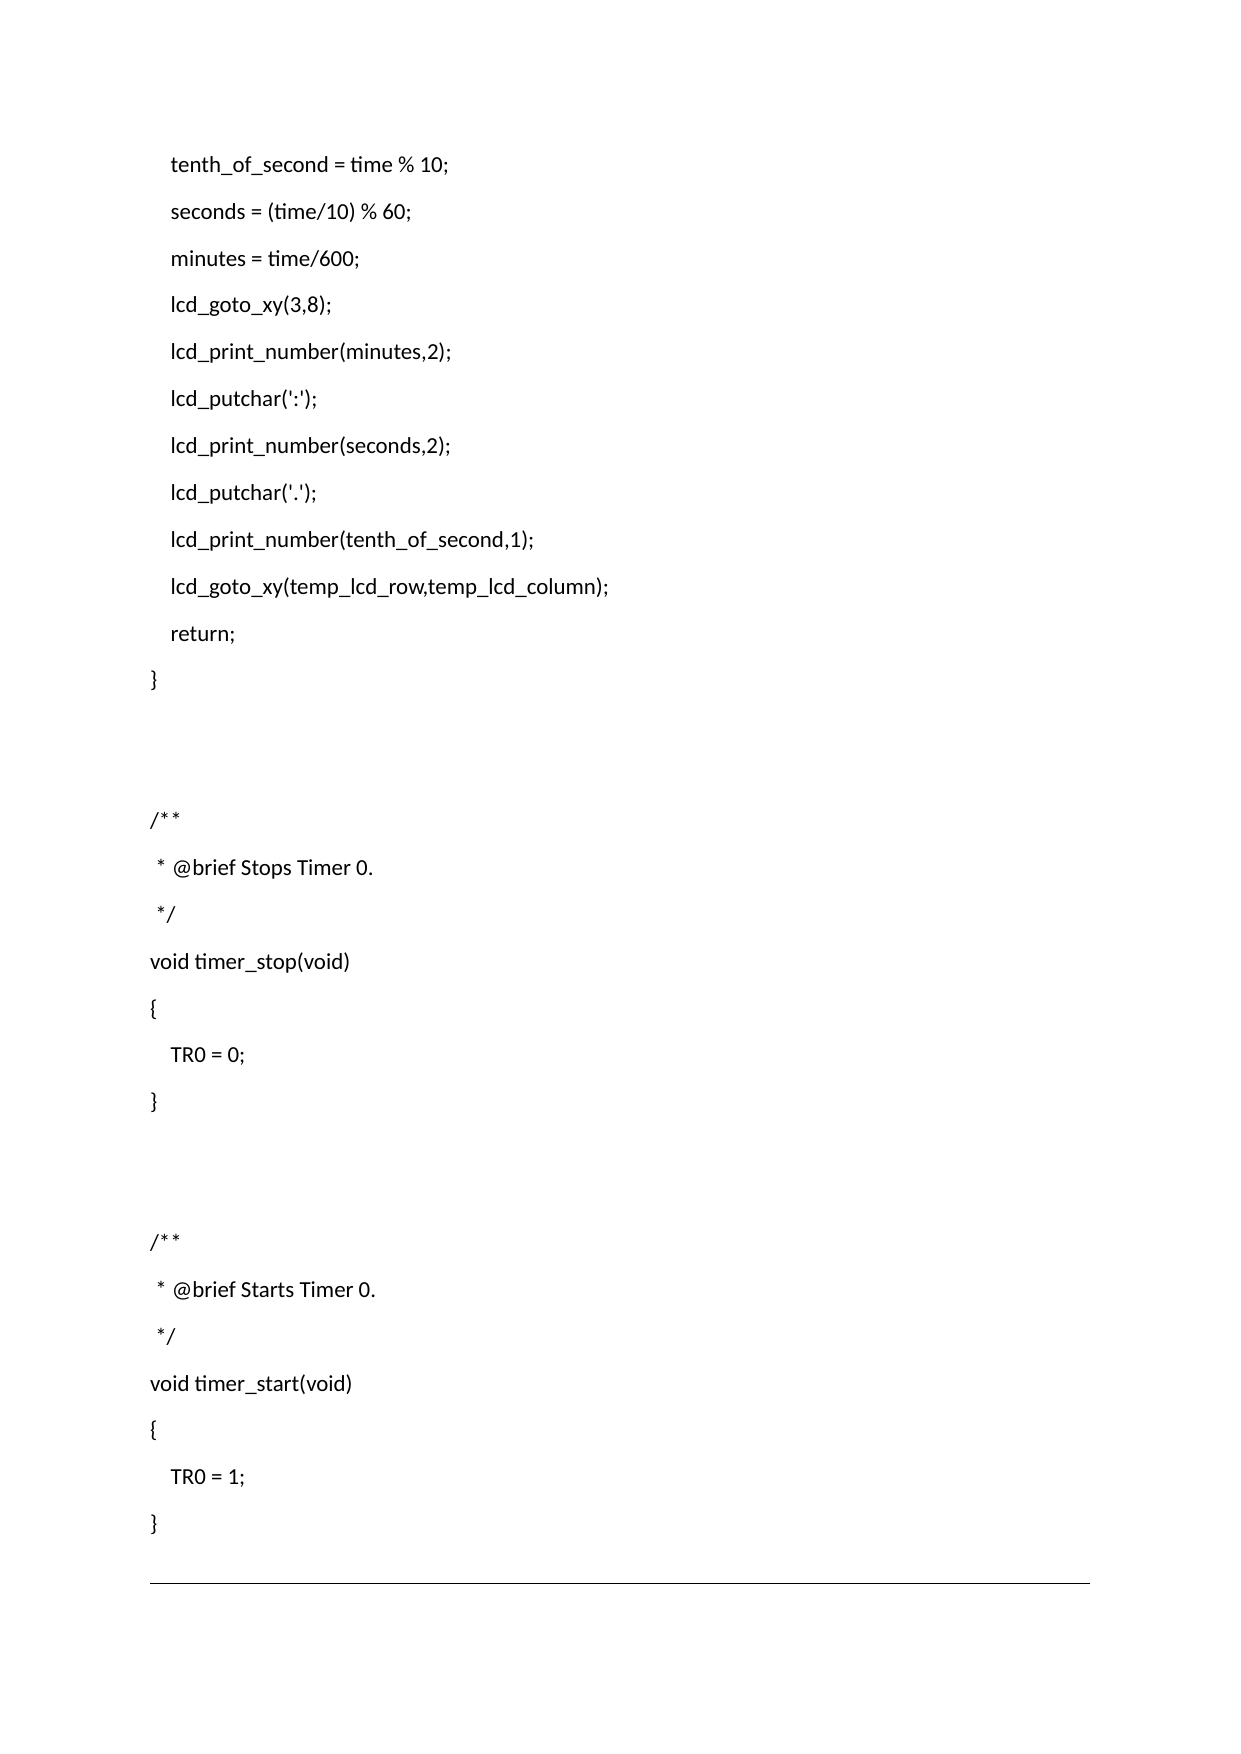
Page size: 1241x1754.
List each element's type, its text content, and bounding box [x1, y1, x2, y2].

text TR0 = 1; [150, 1462, 1090, 1491]
text } [150, 1509, 1090, 1537]
text lcd_putchar('.'); [150, 478, 1090, 506]
text return; [150, 619, 1090, 647]
text /** [150, 1228, 1090, 1256]
text void timer_start(void) [150, 1369, 1090, 1397]
text * @brief Starts Timer 0. [150, 1275, 1090, 1303]
text } [150, 666, 1090, 694]
text */ [150, 900, 1090, 928]
text lcd_print_number(minutes,2); [150, 337, 1090, 366]
text { [150, 1416, 1090, 1444]
text { [150, 994, 1090, 1022]
text /** [150, 806, 1090, 834]
text lcd_goto_xy(temp_lcd_row,temp_lcd_column); [150, 572, 1090, 600]
text minutes = time/600; [150, 244, 1090, 272]
text TR0 = 0; [150, 1041, 1090, 1069]
text lcd_print_number(tenth_of_second,1); [150, 525, 1090, 553]
text lcd_goto_xy(3,8); [150, 291, 1090, 319]
text tenth_of_second = time % 10; [150, 150, 1090, 178]
text * @brief Stops Timer 0. [150, 853, 1090, 881]
text seconds = (time/10) % 60; [150, 197, 1090, 225]
text } [150, 1087, 1090, 1116]
text void timer_stop(void) [150, 947, 1090, 975]
text */ [150, 1322, 1090, 1350]
text lcd_print_number(seconds,2); [150, 431, 1090, 459]
text lcd_putchar(':'); [150, 384, 1090, 412]
